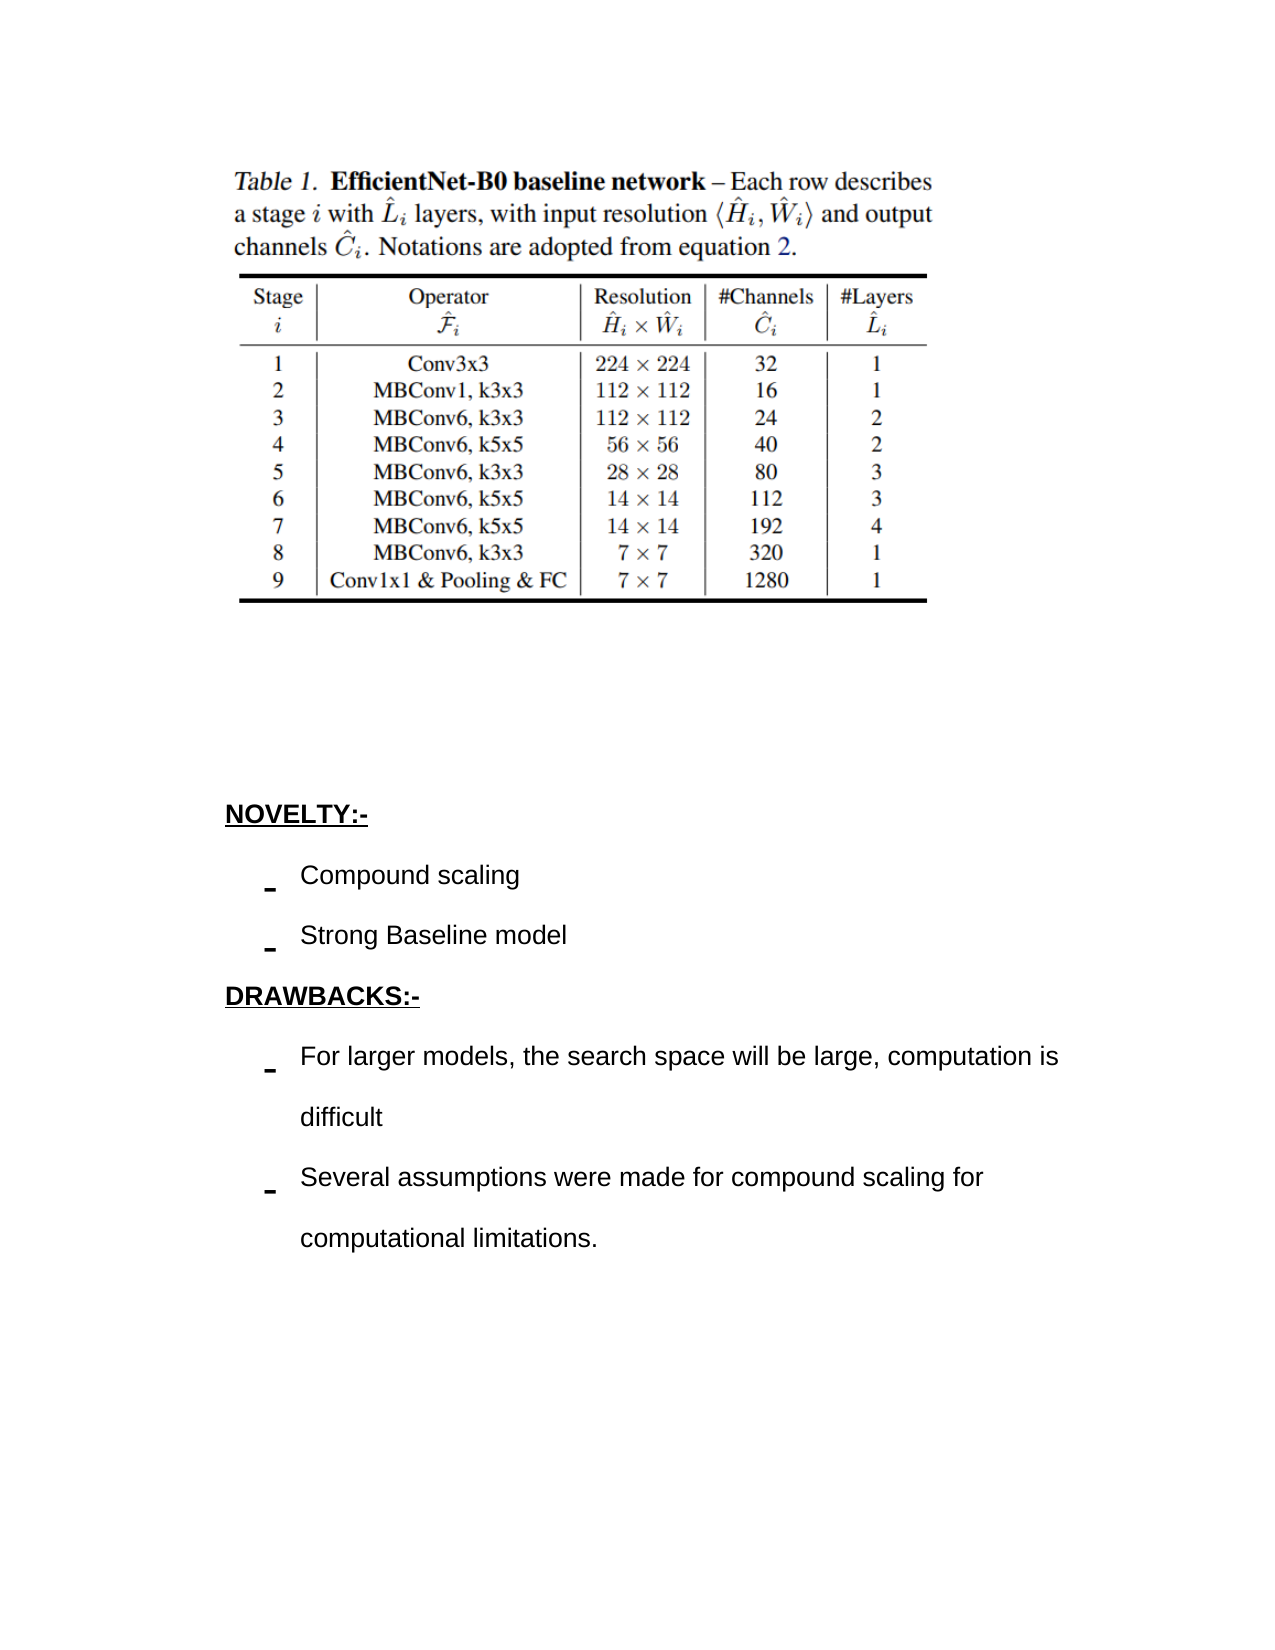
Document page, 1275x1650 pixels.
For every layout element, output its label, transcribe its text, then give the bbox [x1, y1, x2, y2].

picture [225, 150, 948, 614]
text DRAWBACKS:- [150, 980, 1125, 1033]
list Compound scaling [262, 859, 1125, 912]
list Strong Baseline model [262, 920, 1125, 972]
list Several assumptions were made for compound scaling for computational limitations. [262, 1162, 1125, 1275]
text NOVELTY:- [225, 799, 1125, 851]
list For larger models, the search space will be large, computation is difficult [262, 1041, 1125, 1154]
